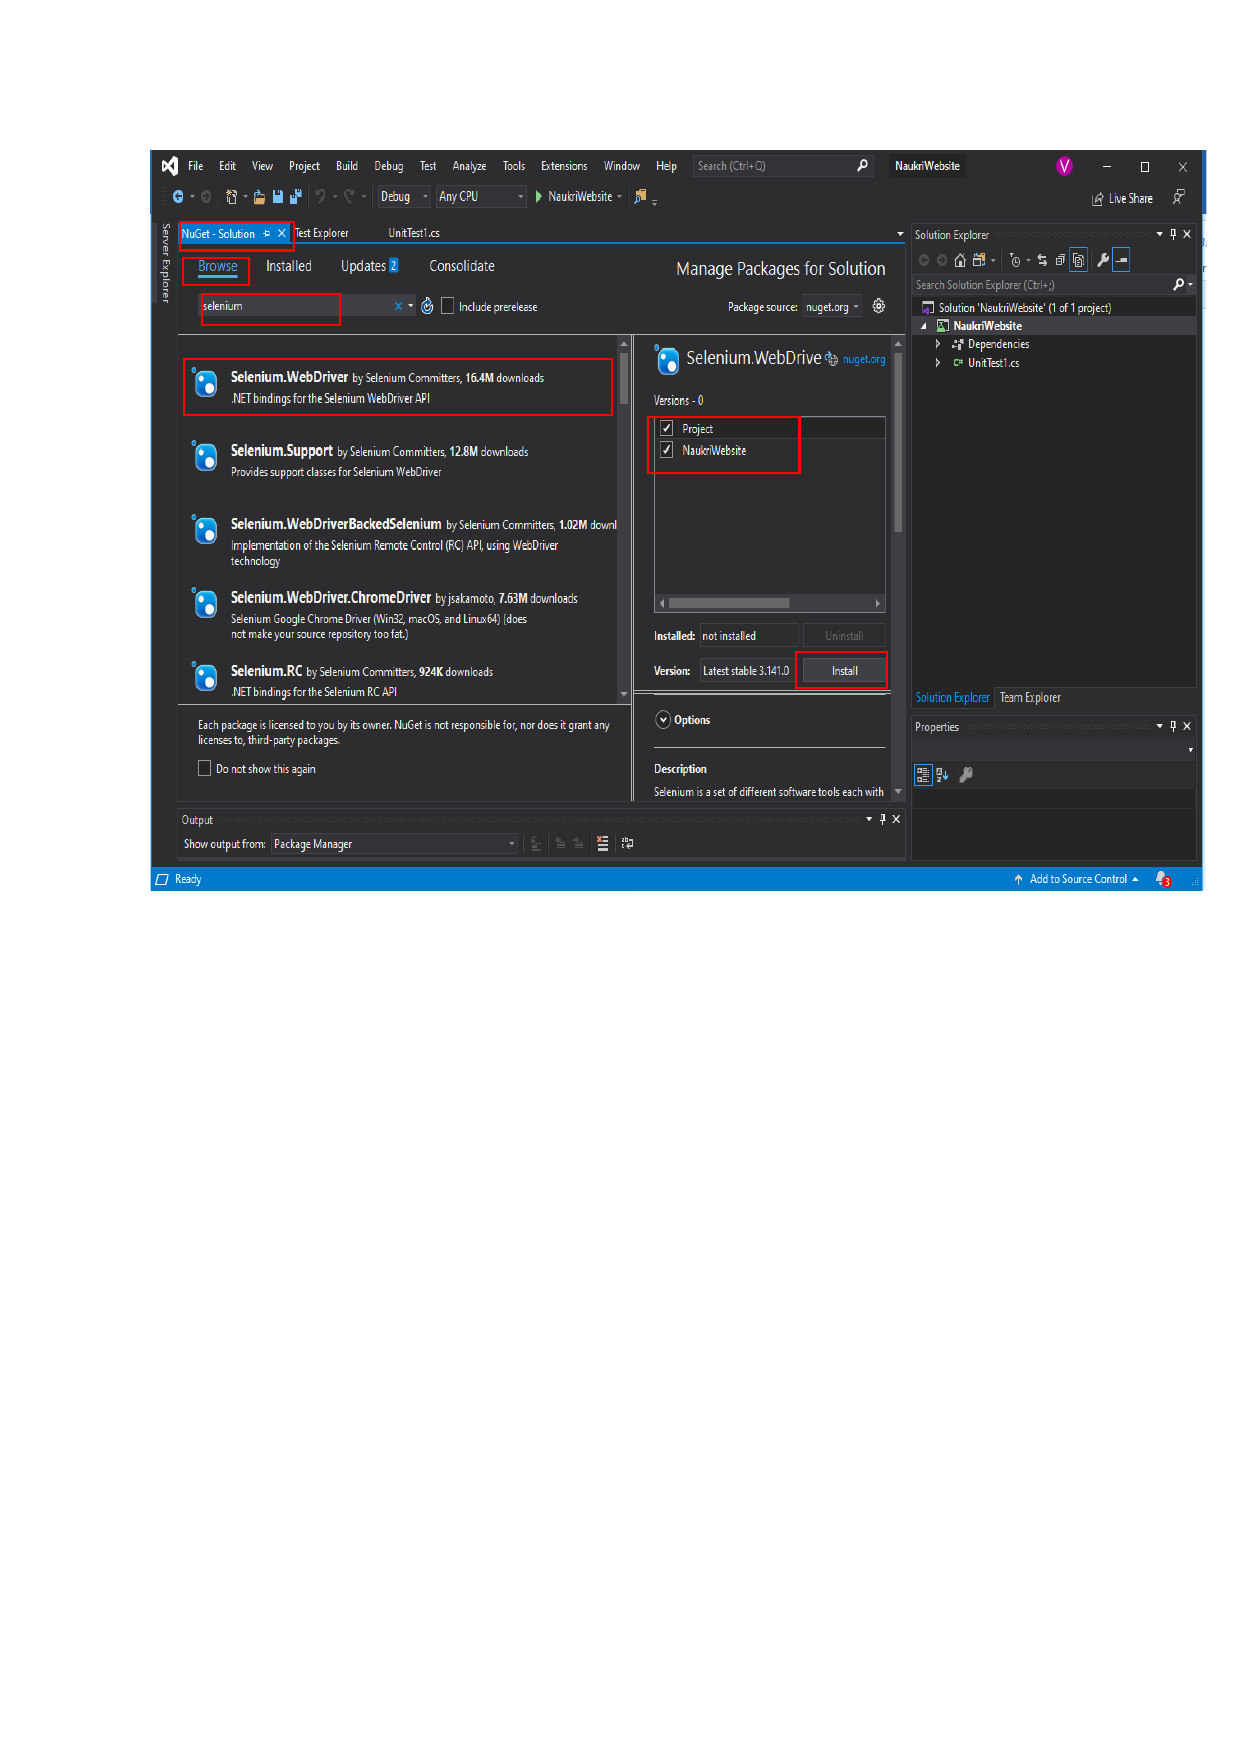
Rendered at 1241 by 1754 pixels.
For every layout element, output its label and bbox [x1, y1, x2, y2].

picture [150, 150, 1207, 891]
